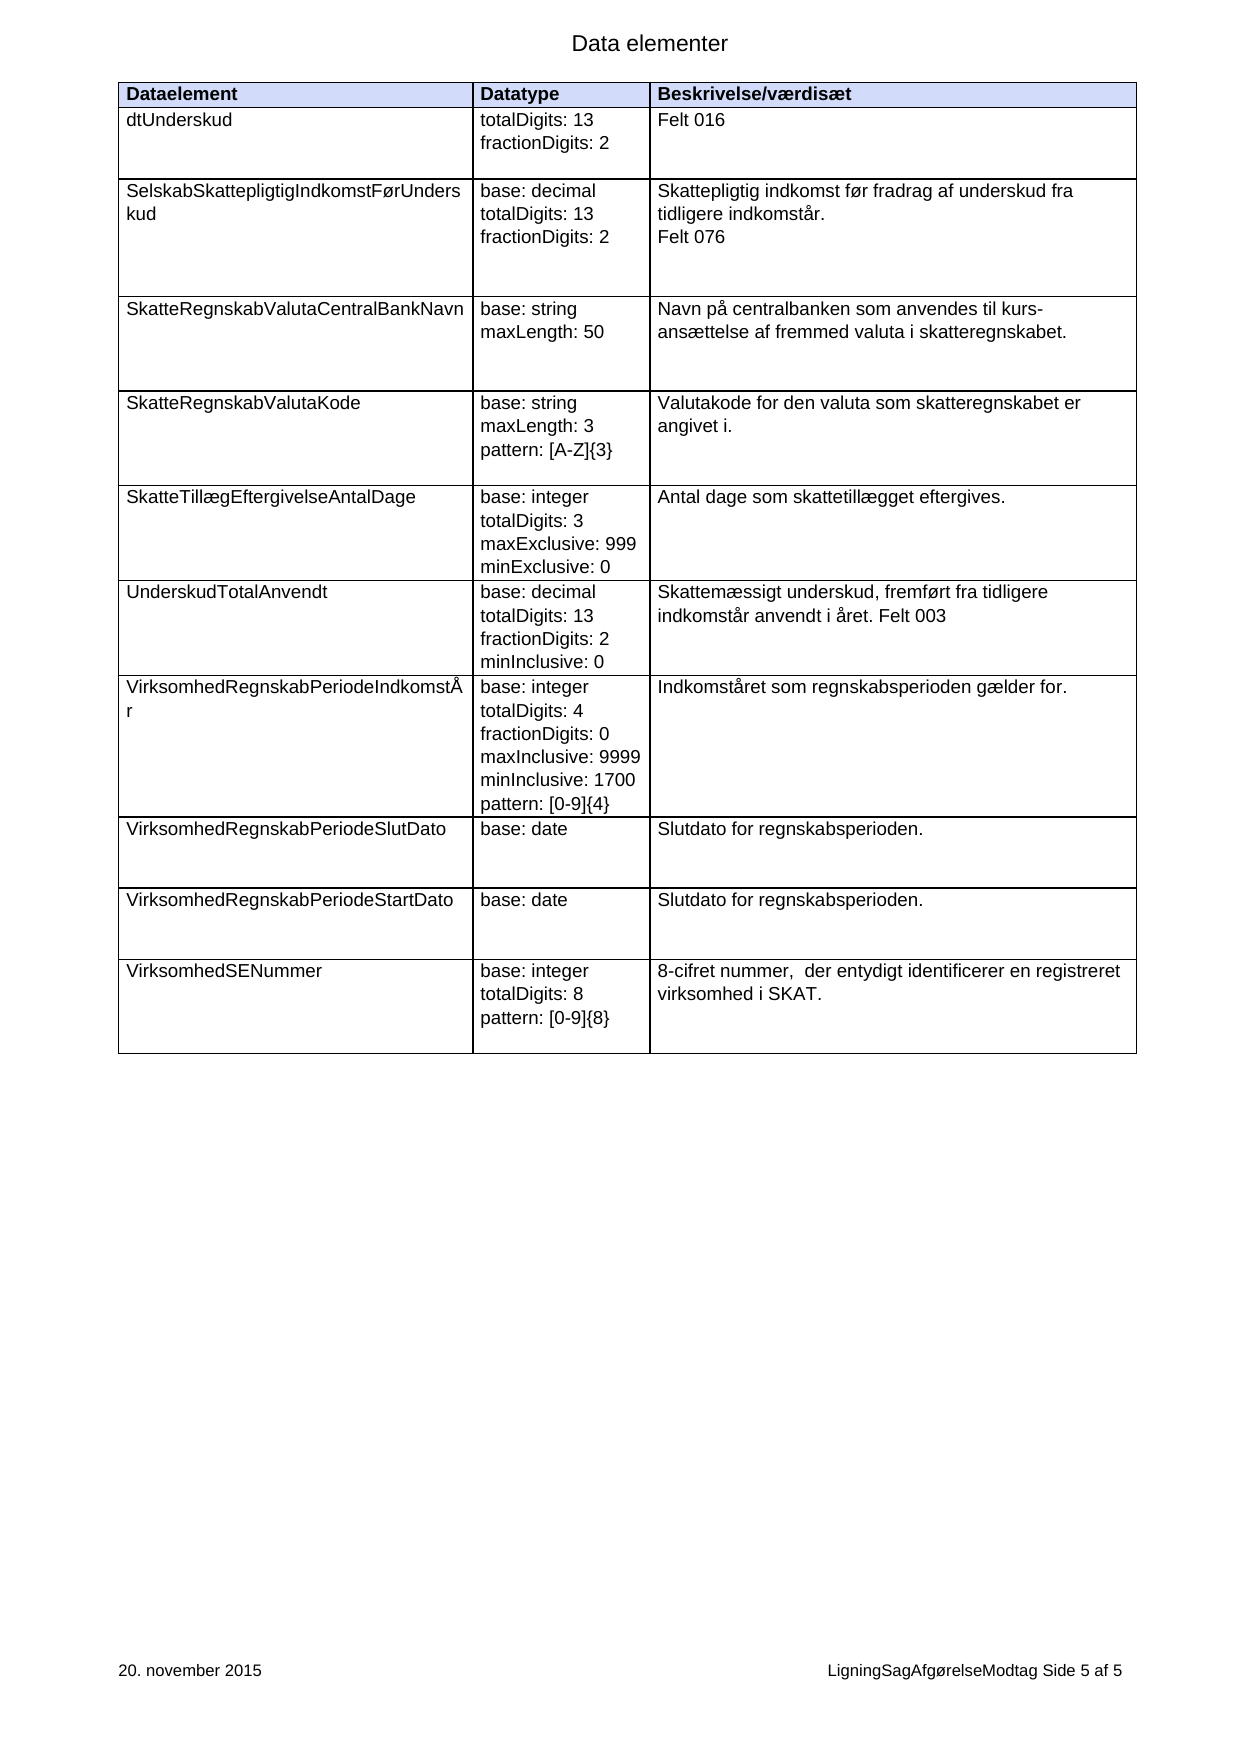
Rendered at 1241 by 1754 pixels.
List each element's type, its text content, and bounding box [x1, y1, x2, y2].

table_cell SkatteTillægEftergivelseAntalDage [119, 486, 472, 580]
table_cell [651, 108, 1136, 178]
table_cell Valutakode for den valuta som skatteregnskabet er angivet i. [651, 392, 1136, 485]
table_cell SelskabSkattepligtigIndkomstFørUnderskud [119, 180, 472, 296]
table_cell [474, 108, 649, 178]
table_cell base: string maxLength: 50 [474, 297, 649, 390]
table_cell base: integer totalDigits: 8 pattern: [0-9]{8} [474, 960, 649, 1053]
table_cell base: date [474, 818, 649, 887]
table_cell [119, 108, 472, 178]
table_cell UnderskudTotalAnvendt [119, 581, 472, 674]
table_cell Navn på centralbanken som anvendes til kurs-ansættelse af fremmed valuta i skatteregnskabet. [651, 297, 1136, 390]
table_cell SkatteRegnskabValutaCentralBankNavn [119, 297, 472, 390]
table_cell VirksomhedRegnskabPeriodeSlutDato [119, 818, 472, 887]
table_cell base: integer totalDigits: 4 fractionDigits: 0 maxInclusive: 9999 minInclusive: 1700 pattern: [0-9]{4} [474, 676, 649, 816]
table_cell Indkomståret som regnskabsperioden gælder for. [651, 676, 1136, 816]
table_cell Slutdato for regnskabsperioden. [651, 818, 1136, 887]
table_cell 8-cifret nummer, der entydigt identificerer en registreret virksomhed i SKAT. [651, 960, 1136, 1053]
table_header Datatype [474, 83, 649, 107]
table_cell Antal dage som skattetillægget eftergives. [651, 486, 1136, 580]
table_cell VirksomhedRegnskabPeriodeStartDato [119, 889, 472, 958]
table_header Dataelement [119, 83, 472, 107]
table_cell Skattepligtig indkomst før fradrag af underskud fra tidligere indkomstår. Felt 076 [651, 180, 1136, 296]
table_cell base: decimal totalDigits: 13 fractionDigits: 2 minInclusive: 0 [474, 581, 649, 674]
table_cell base: date [474, 889, 649, 958]
table_cell base: integer totalDigits: 3 maxExclusive: 999 minExclusive: 0 [474, 486, 649, 580]
table_cell Slutdato for regnskabsperioden. [651, 889, 1136, 958]
table_cell base: decimal totalDigits: 13 fractionDigits: 2 [474, 180, 649, 296]
table_cell SkatteRegnskabValutaKode [119, 392, 472, 485]
table_cell base: string maxLength: 3 pattern: [A-Z]{3} [474, 392, 649, 485]
table_cell VirksomhedSENummer [119, 960, 472, 1053]
table_cell Skattemæssigt underskud, fremført fra tidligere indkomstår anvendt i året. Felt 003 [651, 581, 1136, 674]
table_cell VirksomhedRegnskabPeriodeIndkomstÅr [119, 676, 472, 816]
table_header Beskrivelse/værdisæt [651, 83, 1136, 107]
